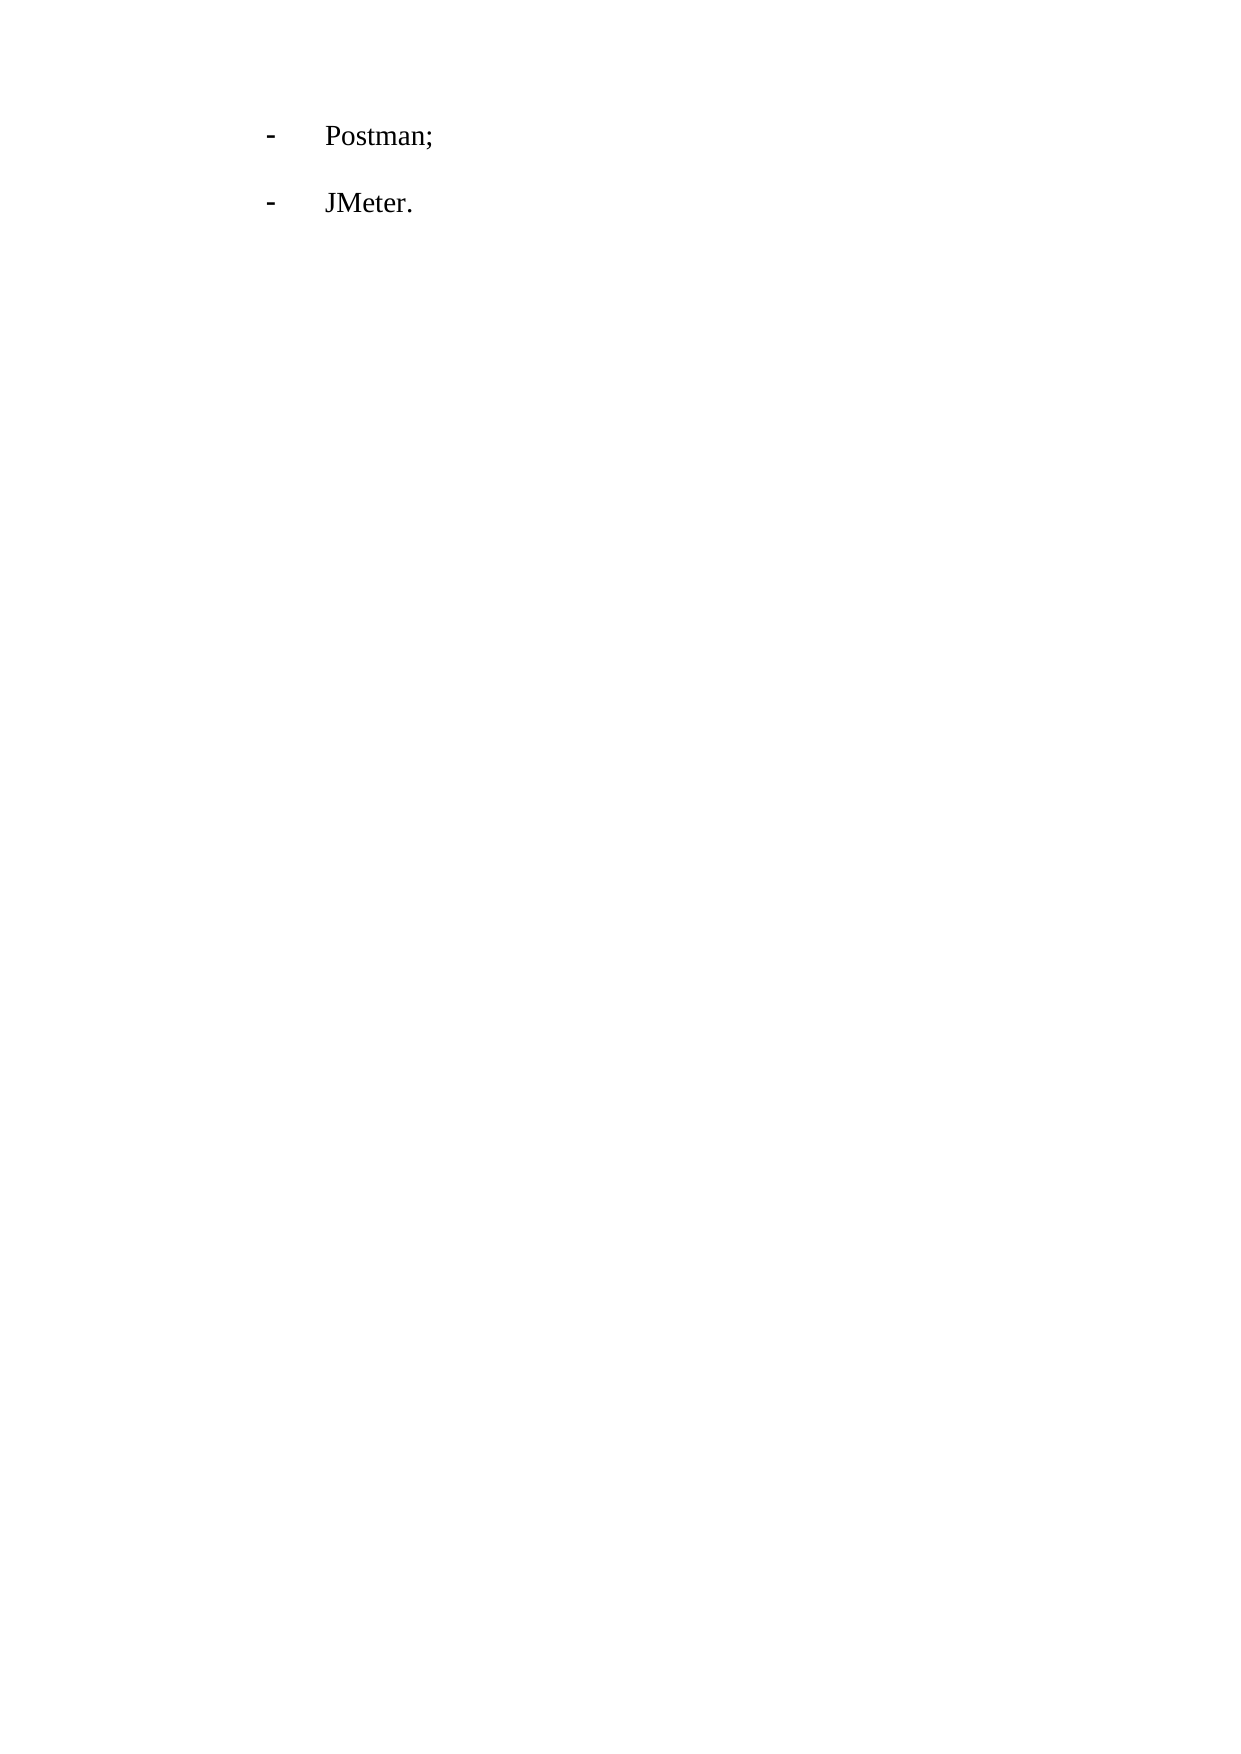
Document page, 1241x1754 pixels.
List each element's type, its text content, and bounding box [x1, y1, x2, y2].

list Postman; [177, 118, 1152, 152]
list JMeter. [177, 185, 1152, 219]
